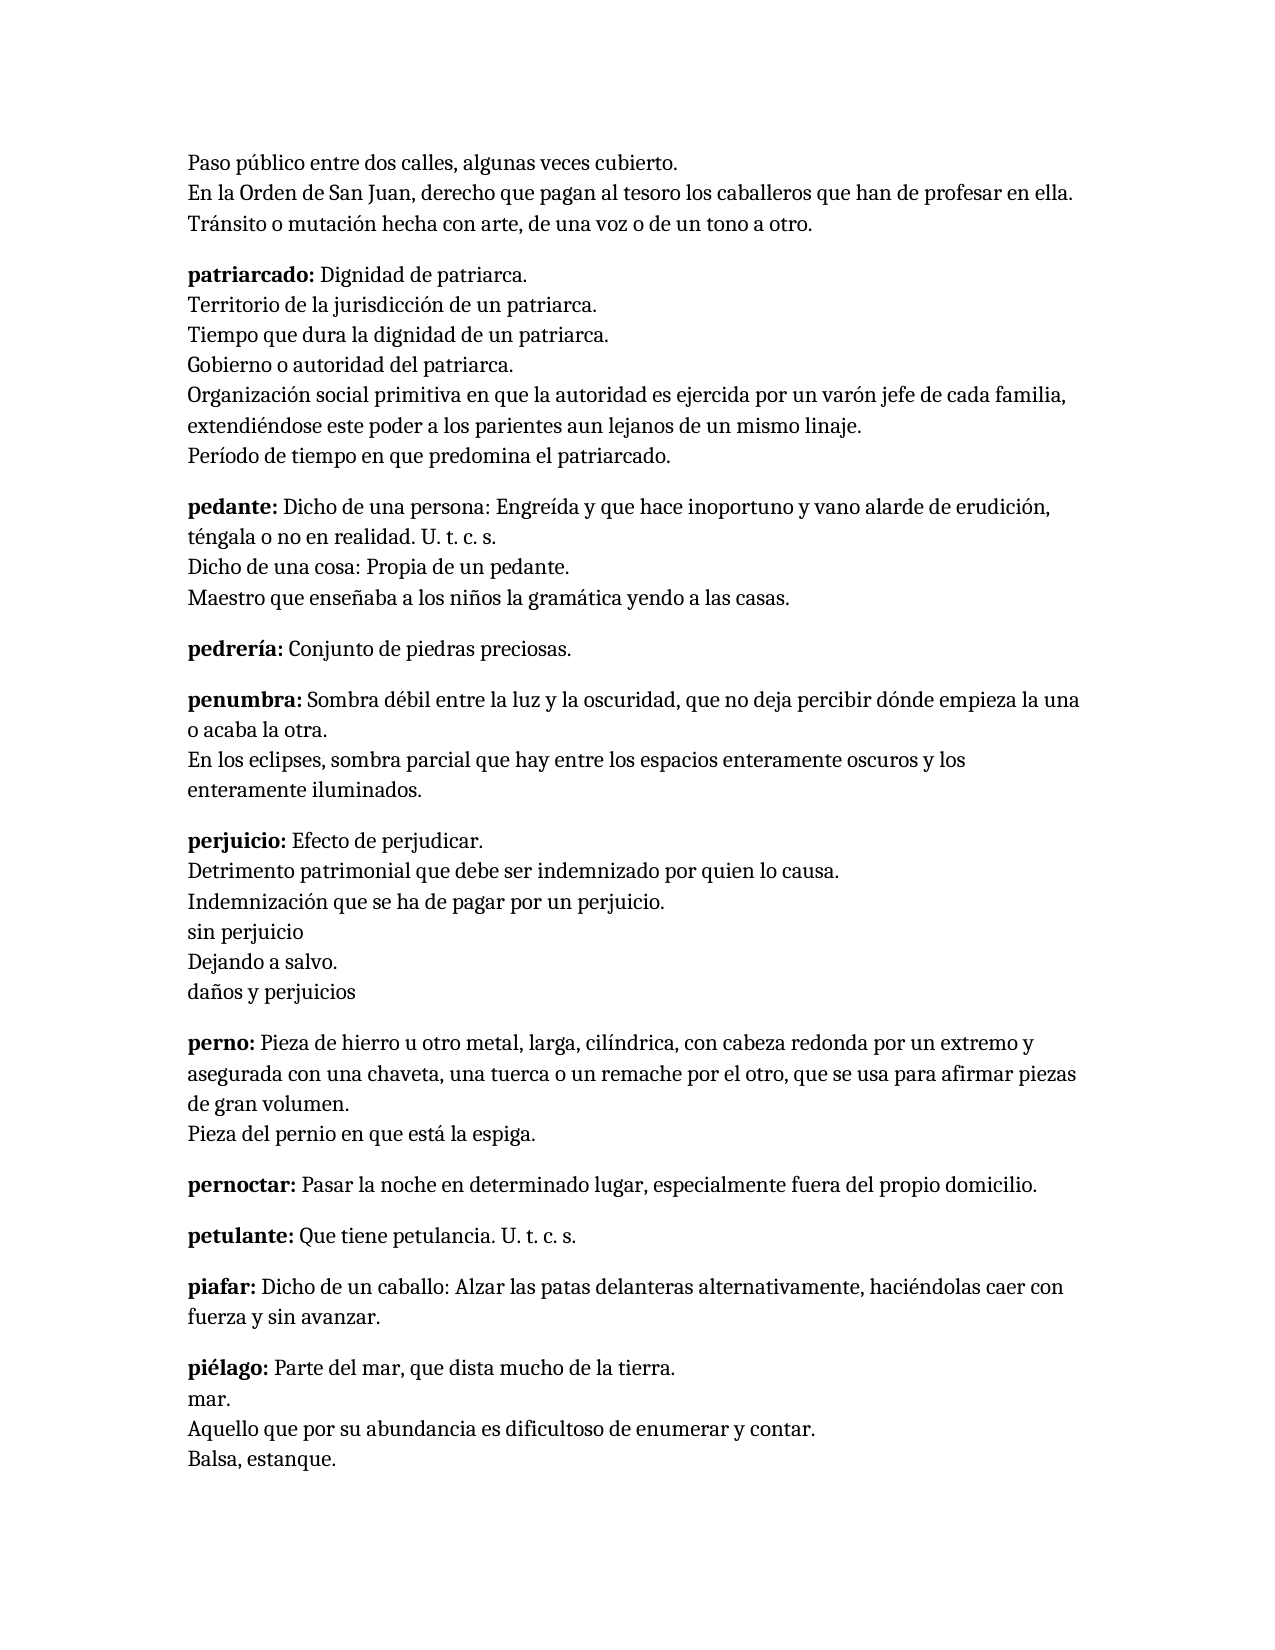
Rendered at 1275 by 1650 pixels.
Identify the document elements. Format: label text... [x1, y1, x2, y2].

text pedante: Dicho de una persona: Engreída y que hace inoportuno y vano alarde de erudición, téngala o no en realidad. U. t. c. s. Dicho de una cosa: Propia de un pedante. Maestro que enseñaba a los niños la gramática yendo a las casas. [187, 494, 1087, 611]
text piafar: Dicho de un caballo: Alzar las patas delanteras alternativamente, haciéndolas caer con fuerza y sin avanzar. [187, 1274, 1087, 1331]
text pedrería: Conjunto de piedras preciosas. [187, 635, 1087, 662]
text petulante: Que tiene petulancia. U. t. c. s. [187, 1223, 1087, 1249]
text piélago: Parte del mar, que dista mucho de la tierra. mar. Aquello que por su abundancia es dificultoso de enumerar y contar. Balsa, estanque. [187, 1355, 1087, 1472]
text pernoctar: Pasar la noche en determinado lugar, especialmente fuera del propio domicilio. [187, 1172, 1087, 1198]
text perjuicio: Efecto de perjudicar. Detrimento patrimonial que debe ser indemnizado por quien lo causa. Indemnización que se ha de pagar por un perjuicio. sin perjuicio Dejando a salvo. daños y perjuicios [187, 828, 1087, 1006]
text patriarcado: Dignidad de patriarca. Territorio de la jurisdicción de un patriarca. Tiempo que dura la dignidad de un patriarca. Gobierno o autoridad del patriarca. Organización social primitiva en que la autoridad es ejercida por un varón jefe de cada familia, extendiéndose este poder a los parientes aun lejanos de un mismo linaje. Período de tiempo en que predomina el patriarcado. [187, 261, 1087, 469]
text penumbra: Sombra débil entre la luz y la oscuridad, que no deja percibir dónde empieza la una o acaba la otra. En los eclipses, sombra parcial que hay entre los espacios enteramente oscuros y los enteramente iluminados. [187, 686, 1087, 803]
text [187, 150, 1087, 237]
text perno: Pieza de hierro u otro metal, larga, cilíndrica, con cabeza redonda por un extremo y asegurada con una chaveta, una tuerca o un remache por el otro, que se usa para afirmar piezas de gran volumen. Pieza del pernio en que está la espiga. [187, 1030, 1087, 1147]
